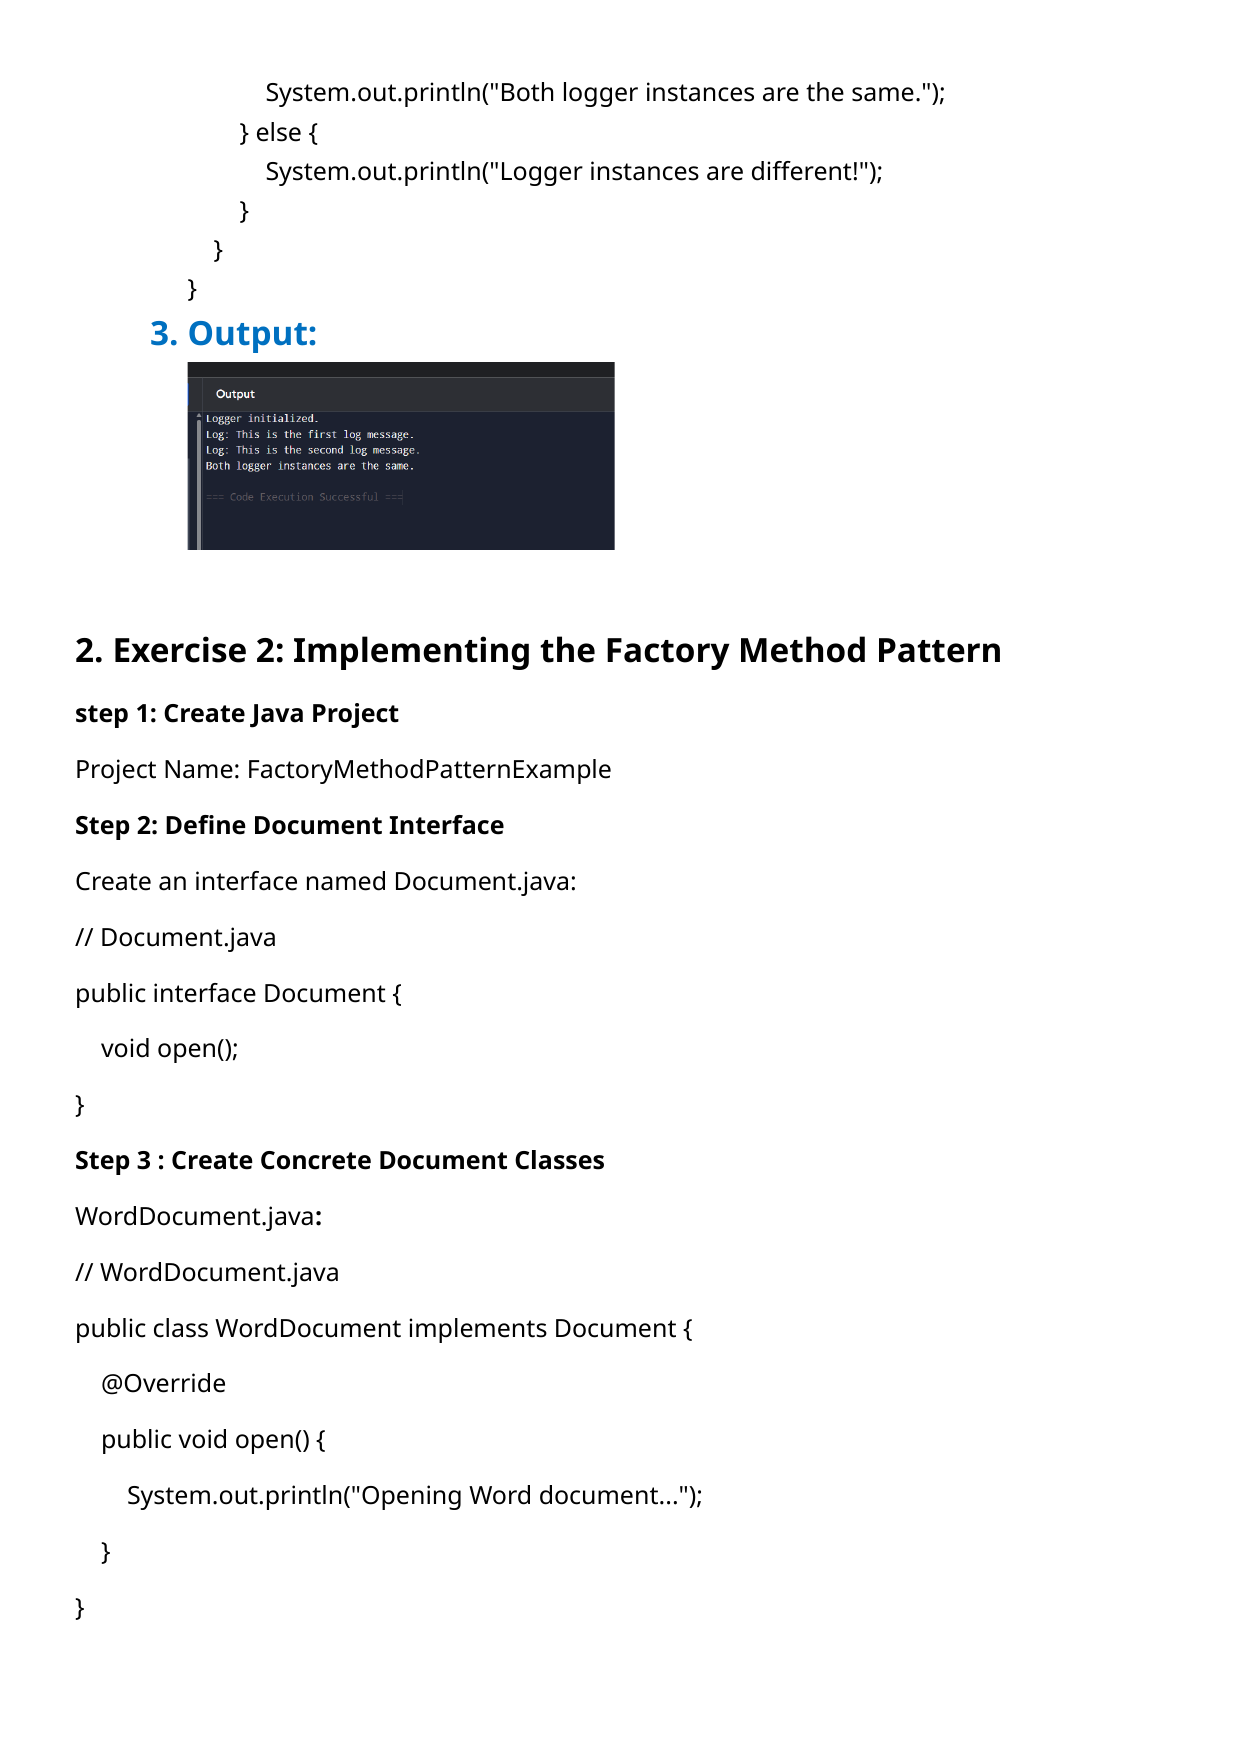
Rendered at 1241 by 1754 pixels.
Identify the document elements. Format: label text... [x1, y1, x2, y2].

picture [187, 362, 615, 550]
text } [75, 1087, 1165, 1121]
text System.out.println("Opening Word document..."); [75, 1478, 1165, 1512]
text step 1: Create Java Project [75, 696, 1165, 730]
list } [187, 192, 1165, 227]
text 2. Exercise 2: Implementing the Factory Method Pattern [75, 627, 1165, 673]
list Output: [150, 310, 1165, 355]
text Step 2: Define Document Interface [75, 808, 1165, 842]
text @Override [75, 1366, 1165, 1400]
list } [187, 232, 1165, 266]
text Create an interface named Document.java: [75, 864, 1165, 898]
list } [187, 271, 1165, 305]
text } [75, 1589, 1165, 1623]
list System.out.println("Logger instances are different!"); [187, 153, 1165, 187]
text // Document.java [75, 919, 1165, 953]
text public class WordDocument implements Document { [75, 1310, 1165, 1344]
text void open(); [75, 1031, 1165, 1065]
text WordDocument.java: [75, 1199, 1165, 1233]
list System.out.println("Both logger instances are the same."); [187, 75, 1165, 109]
text public interface Document { [75, 975, 1165, 1009]
text public void open() { [75, 1422, 1165, 1456]
text // WordDocument.java [75, 1254, 1165, 1288]
text Project Name: FactoryMethodPatternExample [75, 752, 1165, 786]
text Step 3 : Create Concrete Document Classes [75, 1143, 1165, 1177]
text } [75, 1534, 1165, 1568]
list } else { [187, 114, 1165, 148]
